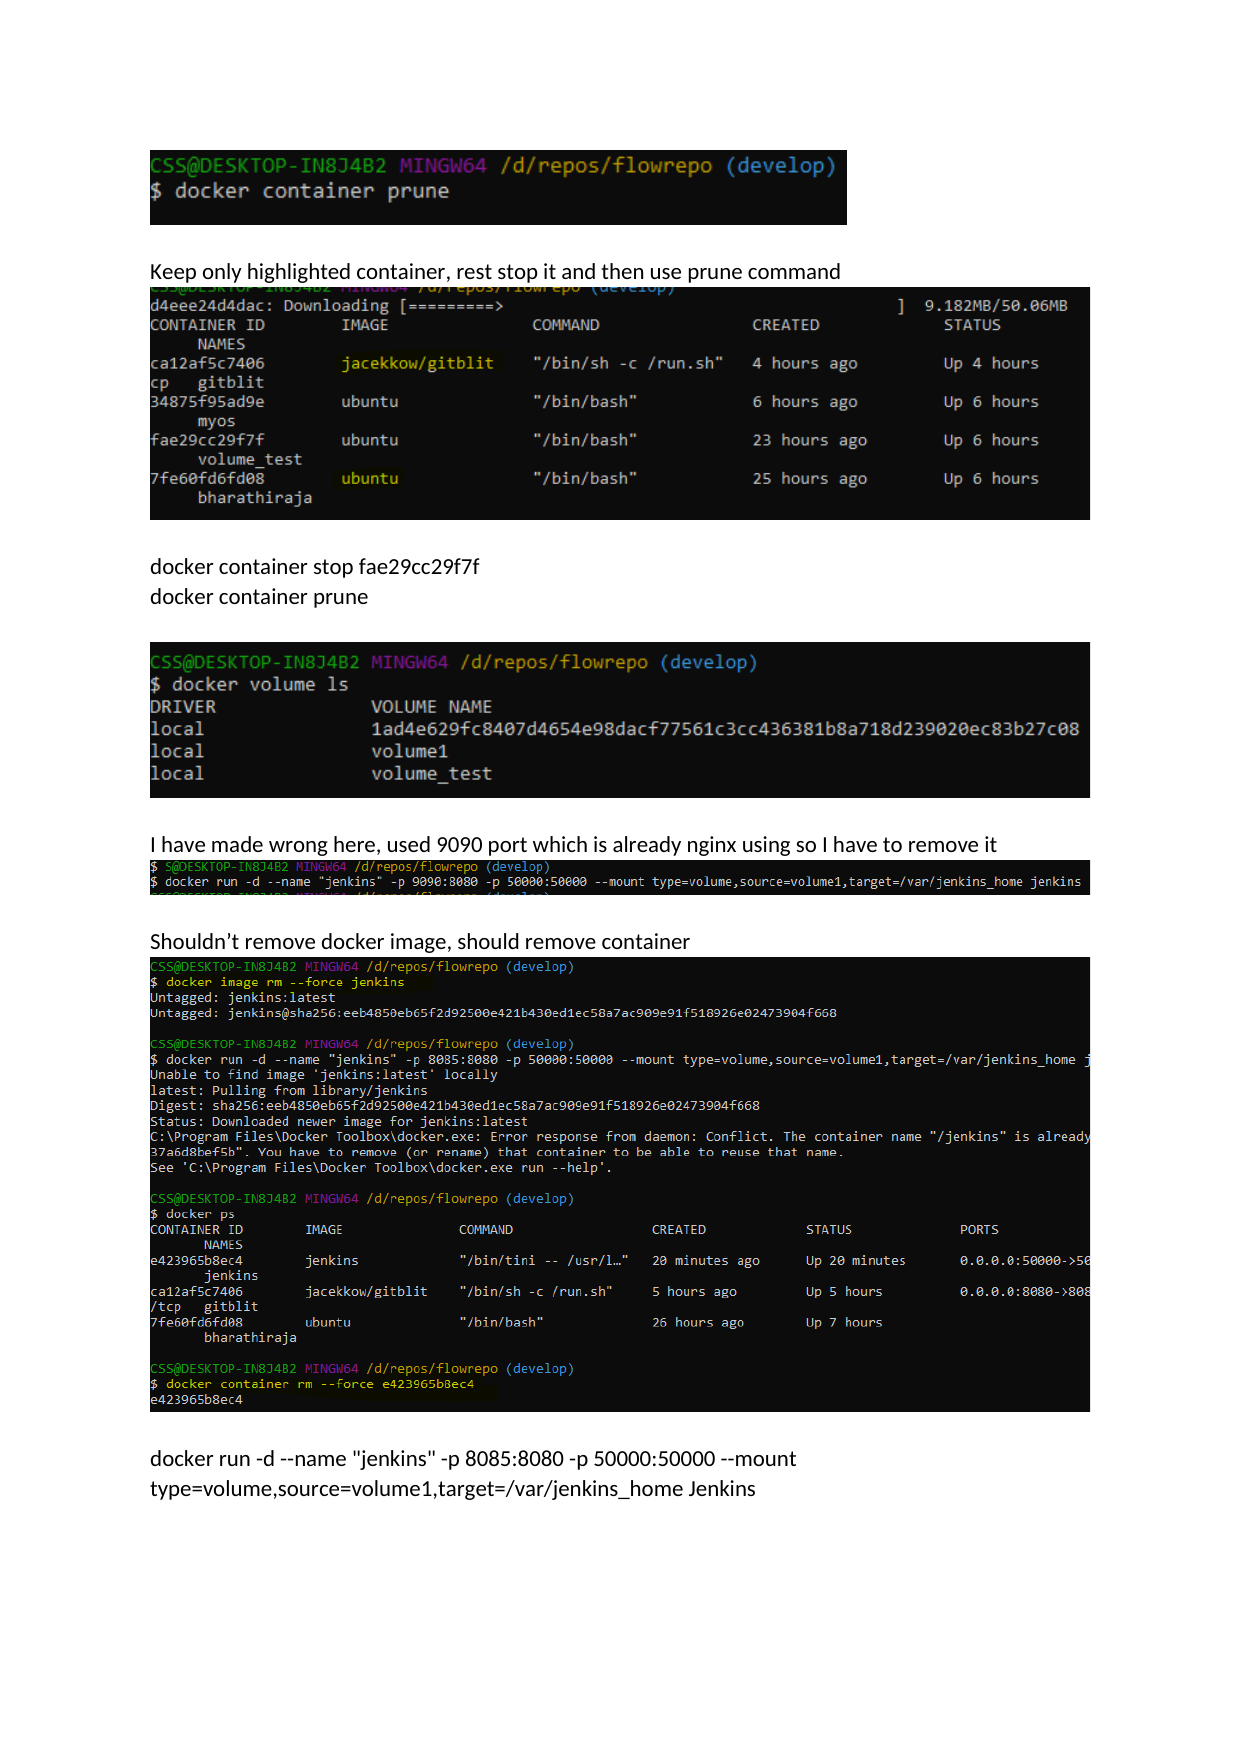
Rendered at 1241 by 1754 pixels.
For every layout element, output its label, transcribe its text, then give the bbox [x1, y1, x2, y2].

text docker container stop fae29cc29f7f [150, 552, 1090, 580]
text docker container prune [150, 582, 1090, 610]
text docker run -d --name "jenkins" -p 8085:8080 -p 50000:50000 --mount type=volume,source=volume1,target=/var/jenkins_home Jenkins [150, 1444, 1090, 1502]
picture [150, 642, 1091, 798]
picture [150, 150, 847, 225]
picture [150, 860, 1091, 895]
picture [150, 287, 1091, 520]
text Shouldn’t remove docker image, should remove container [150, 927, 1090, 955]
picture [150, 957, 1091, 1412]
text I have made wrong here, used 9090 port which is already nginx using so I have to remove it [150, 830, 1090, 858]
text Keep only highlighted container, rest stop it and then use prune command [150, 257, 1090, 285]
